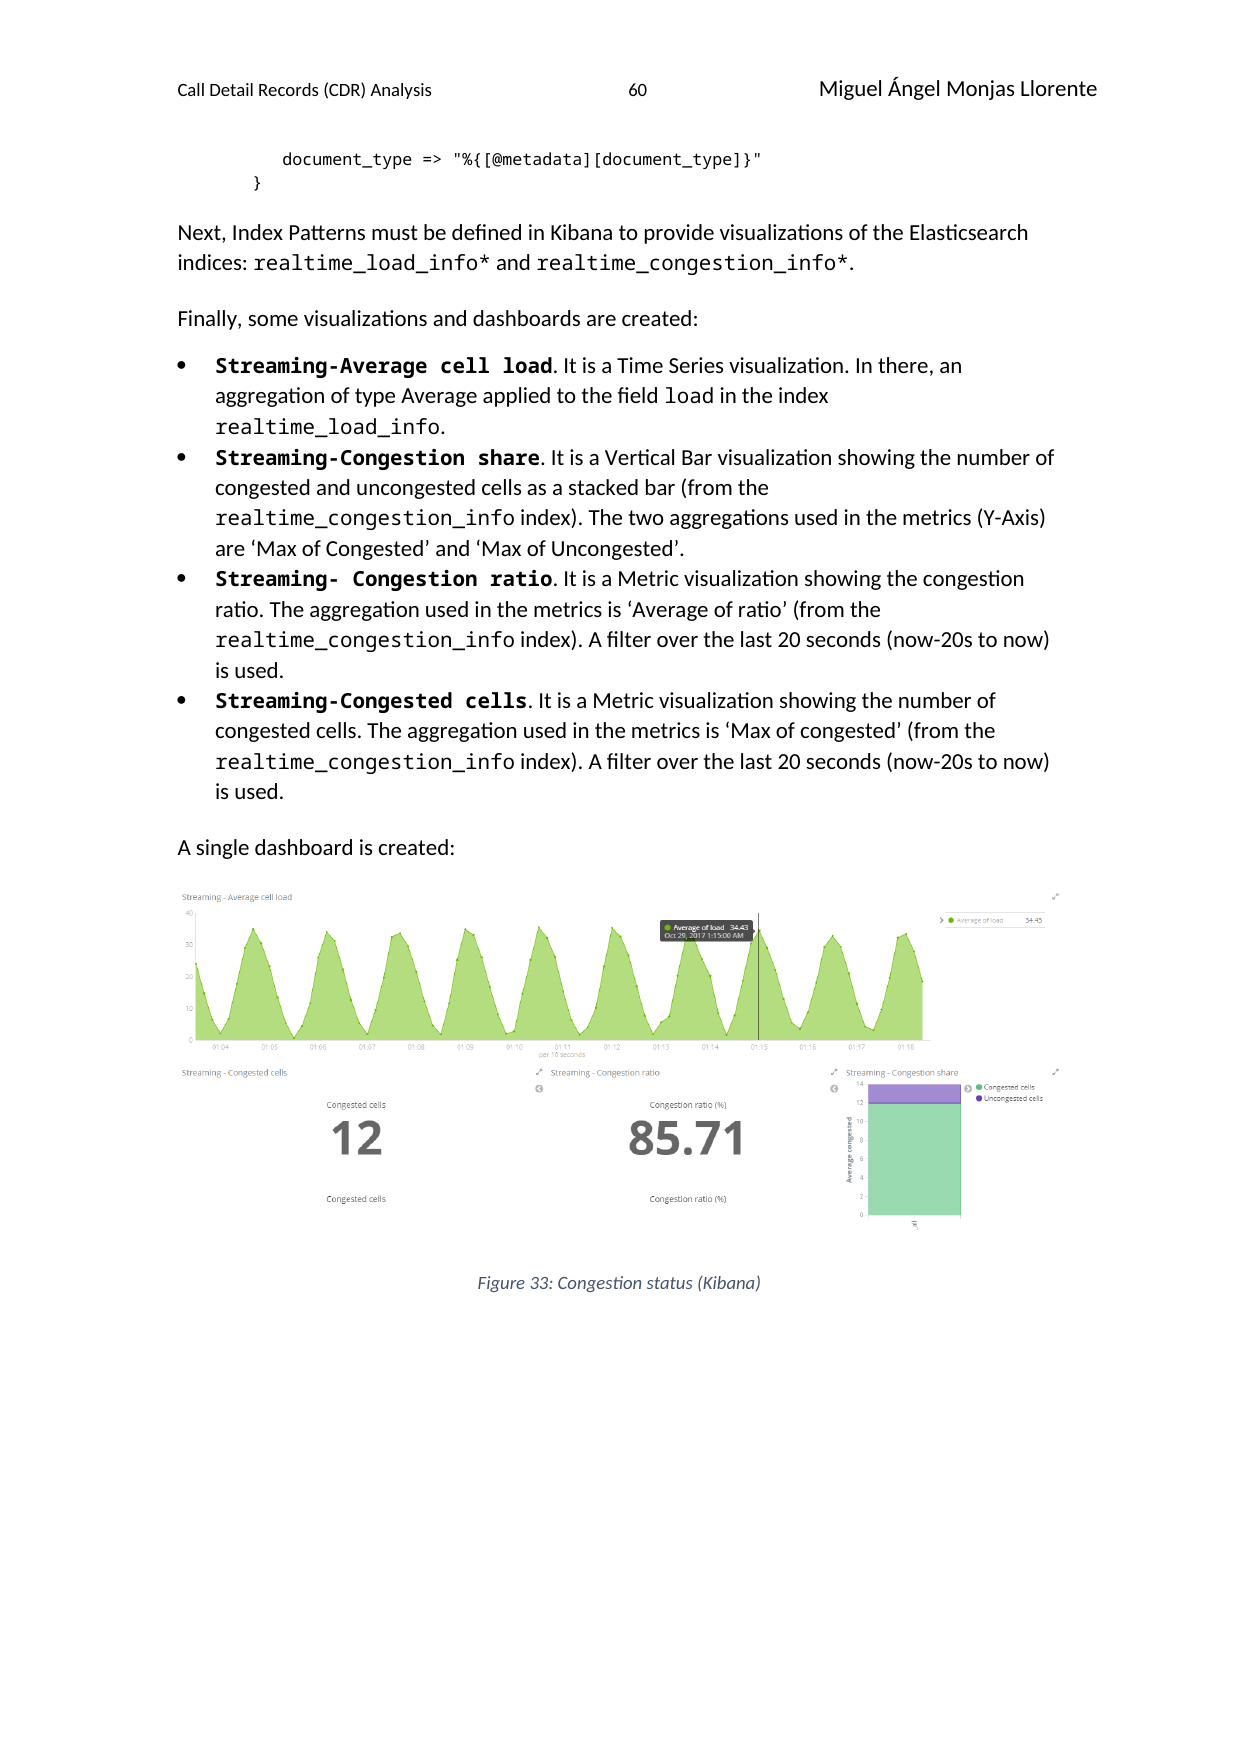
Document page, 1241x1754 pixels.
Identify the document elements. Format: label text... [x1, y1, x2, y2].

text A single dashboard is created: [177, 833, 1063, 861]
list Streaming- Congestion ratio. It is a Metric visualization showing the congestion ratio. The aggregation used in the metrics is ‘Average of ratio’ (from the realtime_congestion_info index). A filter over the last 20 seconds (now-20s to now) is used. [177, 564, 1063, 684]
picture [177, 887, 1063, 1252]
text Next, Index Patterns must be defined in Kibana to provide visualizations of the Elasticsearch indices: realtime_load_info* and realtime_congestion_info*. [177, 218, 1063, 277]
text } [222, 170, 1063, 193]
text Figure 33: Congestion status (Kibana) [177, 1271, 1063, 1294]
text Finally, some visualizations and dashboards are created: [177, 304, 1063, 332]
text document_type => "%{[@metadata][document_type]}" [222, 148, 1063, 170]
list Streaming-Congestion share. It is a Vertical Bar visualization showing the number of congested and uncongested cells as a stacked bar (from the realtime_congestion_info index). The two aggregations used in the metrics (Y-Axis) are ‘Max of Congested’ and ‘Max of Uncongested’. [177, 443, 1063, 562]
list Streaming-Congested cells. It is a Metric visualization showing the number of congested cells. The aggregation used in the metrics is ‘Max of congested’ (from the realtime_congestion_info index). A filter over the last 20 seconds (now-20s to now) is used. [177, 686, 1063, 805]
list Streaming-Average cell load. It is a Time Series visualization. In there, an aggregation of type Average applied to the field load in the index realtime_load_info. [177, 351, 1063, 440]
